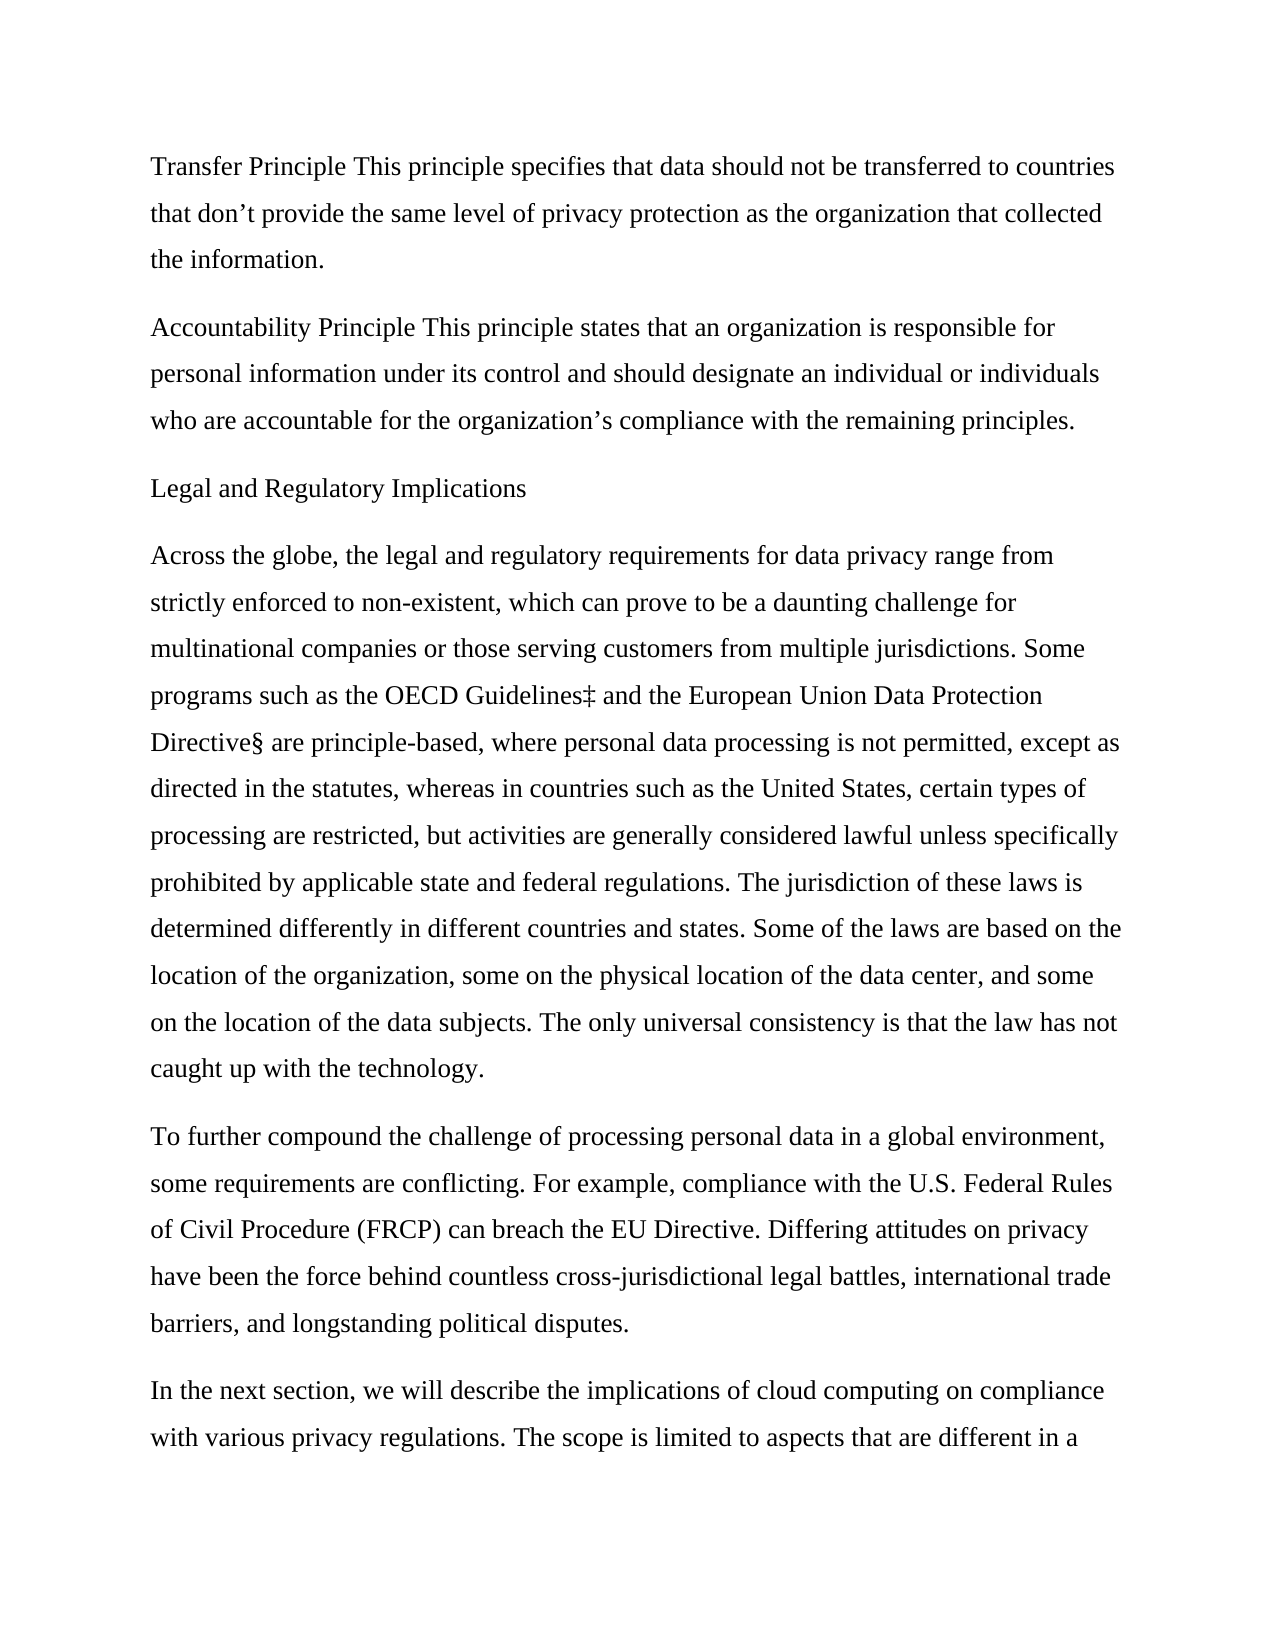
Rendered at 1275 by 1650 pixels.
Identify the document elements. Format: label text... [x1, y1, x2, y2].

text Across the globe, the legal and regulatory requirements for data privacy range from strictly enforced to non-existent, which can prove to be a daunting challenge for multinational companies or those serving customers from multiple jurisdictions. Some programs such as the OECD Guidelines‡ and the European Union Data Protection Directive§ are principle-based, where personal data processing is not permitted, except as directed in the statutes, whereas in countries such as the United States, certain types of processing are restricted, but activities are generally considered lawful unless specifically prohibited by applicable state and federal regulations. The jurisdiction of these laws is determined differently in different countries and states. Some of the laws are based on the location of the organization, some on the physical location of the data center, and some on the location of the data subjects. The only universal consistency is that the law has not caught up with the technology. [150, 539, 1125, 1084]
text Legal and Regulatory Implications [150, 472, 1125, 503]
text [150, 1374, 1125, 1452]
text Transfer Principle This principle specifies that data should not be transferred to countries that don’t provide the same level of privacy protection as the organization that collected the information. [150, 150, 1125, 274]
text To further compound the challenge of processing personal data in a global environment, some requirements are conflicting. For example, compliance with the U.S. Federal Rules of Civil Procedure (FRCP) can breach the EU Directive. Differing attitudes on privacy have been the force behind countless cross-jurisdictional legal battles, international trade barriers, and longstanding political disputes. [150, 1120, 1125, 1338]
text Accountability Principle This principle states that an organization is responsible for personal information under its control and should designate an individual or individuals who are accountable for the organization’s compliance with the remaining principles. [150, 311, 1125, 435]
